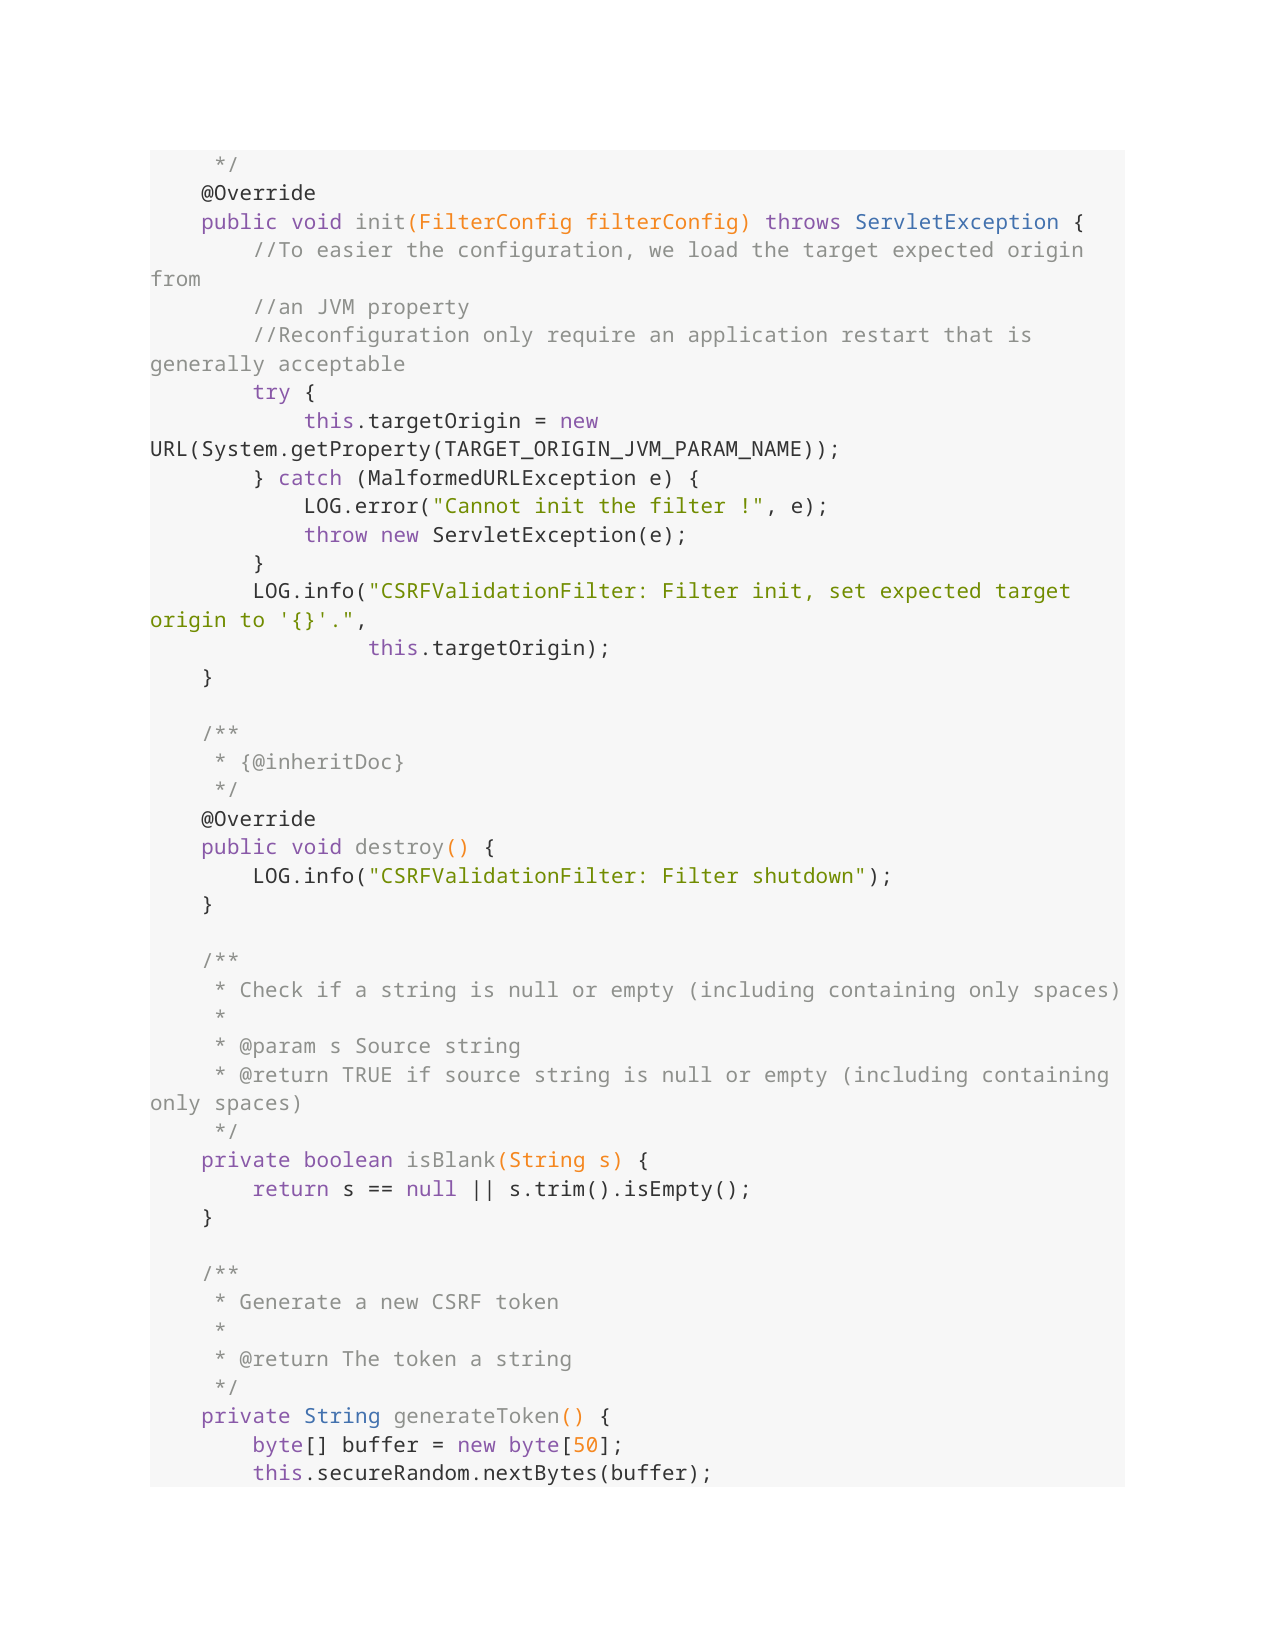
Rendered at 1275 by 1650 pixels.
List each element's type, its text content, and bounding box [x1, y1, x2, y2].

text } [150, 1202, 1125, 1231]
text private String generateToken() { [150, 1401, 1125, 1430]
text * @param s Source string [150, 1032, 1125, 1060]
text /** [150, 719, 1125, 747]
text return s == null || s.trim().isEmpty(); [150, 1174, 1125, 1202]
text * [150, 1003, 1125, 1032]
text LOG.info("CSRFValidationFilter: Filter init, set expected target origin to '{}'.", [150, 577, 1125, 633]
text this.targetOrigin = new URL(System.getProperty(TARGET_ORIGIN_JVM_PARAM_NAME)); [150, 406, 1125, 463]
text throw new ServletException(e); [150, 520, 1125, 548]
text */ [150, 150, 1125, 178]
text } [150, 889, 1125, 918]
text * [150, 1316, 1125, 1344]
text * @return The token a string [150, 1344, 1125, 1373]
text //Reconfiguration only require an application restart that is generally acceptable [150, 321, 1125, 377]
text this.secureRandom.nextBytes(buffer); [150, 1458, 1125, 1487]
text */ [150, 1373, 1125, 1401]
text @Override [150, 178, 1125, 207]
text } catch (MalformedURLException e) { [150, 463, 1125, 491]
text byte[] buffer = new byte[50]; [150, 1430, 1125, 1458]
text * {@inheritDoc} [150, 747, 1125, 776]
text } [150, 662, 1125, 690]
text try { [150, 377, 1125, 406]
text /** [150, 1259, 1125, 1287]
text this.targetOrigin); [150, 633, 1125, 662]
text */ [150, 776, 1125, 804]
text //To easier the configuration, we load the target expected origin from [150, 235, 1125, 292]
text } [150, 548, 1125, 577]
text @Override [150, 804, 1125, 832]
text * Check if a string is null or empty (including containing only spaces) [150, 975, 1125, 1003]
text * Generate a new CSRF token [150, 1287, 1125, 1316]
text */ [150, 1117, 1125, 1145]
text LOG.info("CSRFValidationFilter: Filter shutdown"); [150, 861, 1125, 889]
text public void destroy() { [150, 832, 1125, 861]
text * @return TRUE if source string is null or empty (including containing only spaces) [150, 1060, 1125, 1117]
text /** [150, 946, 1125, 975]
text //an JVM property [150, 292, 1125, 321]
text private boolean isBlank(String s) { [150, 1145, 1125, 1174]
text public void init(FilterConfig filterConfig) throws ServletException { [150, 207, 1125, 235]
text LOG.error("Cannot init the filter !", e); [150, 491, 1125, 520]
